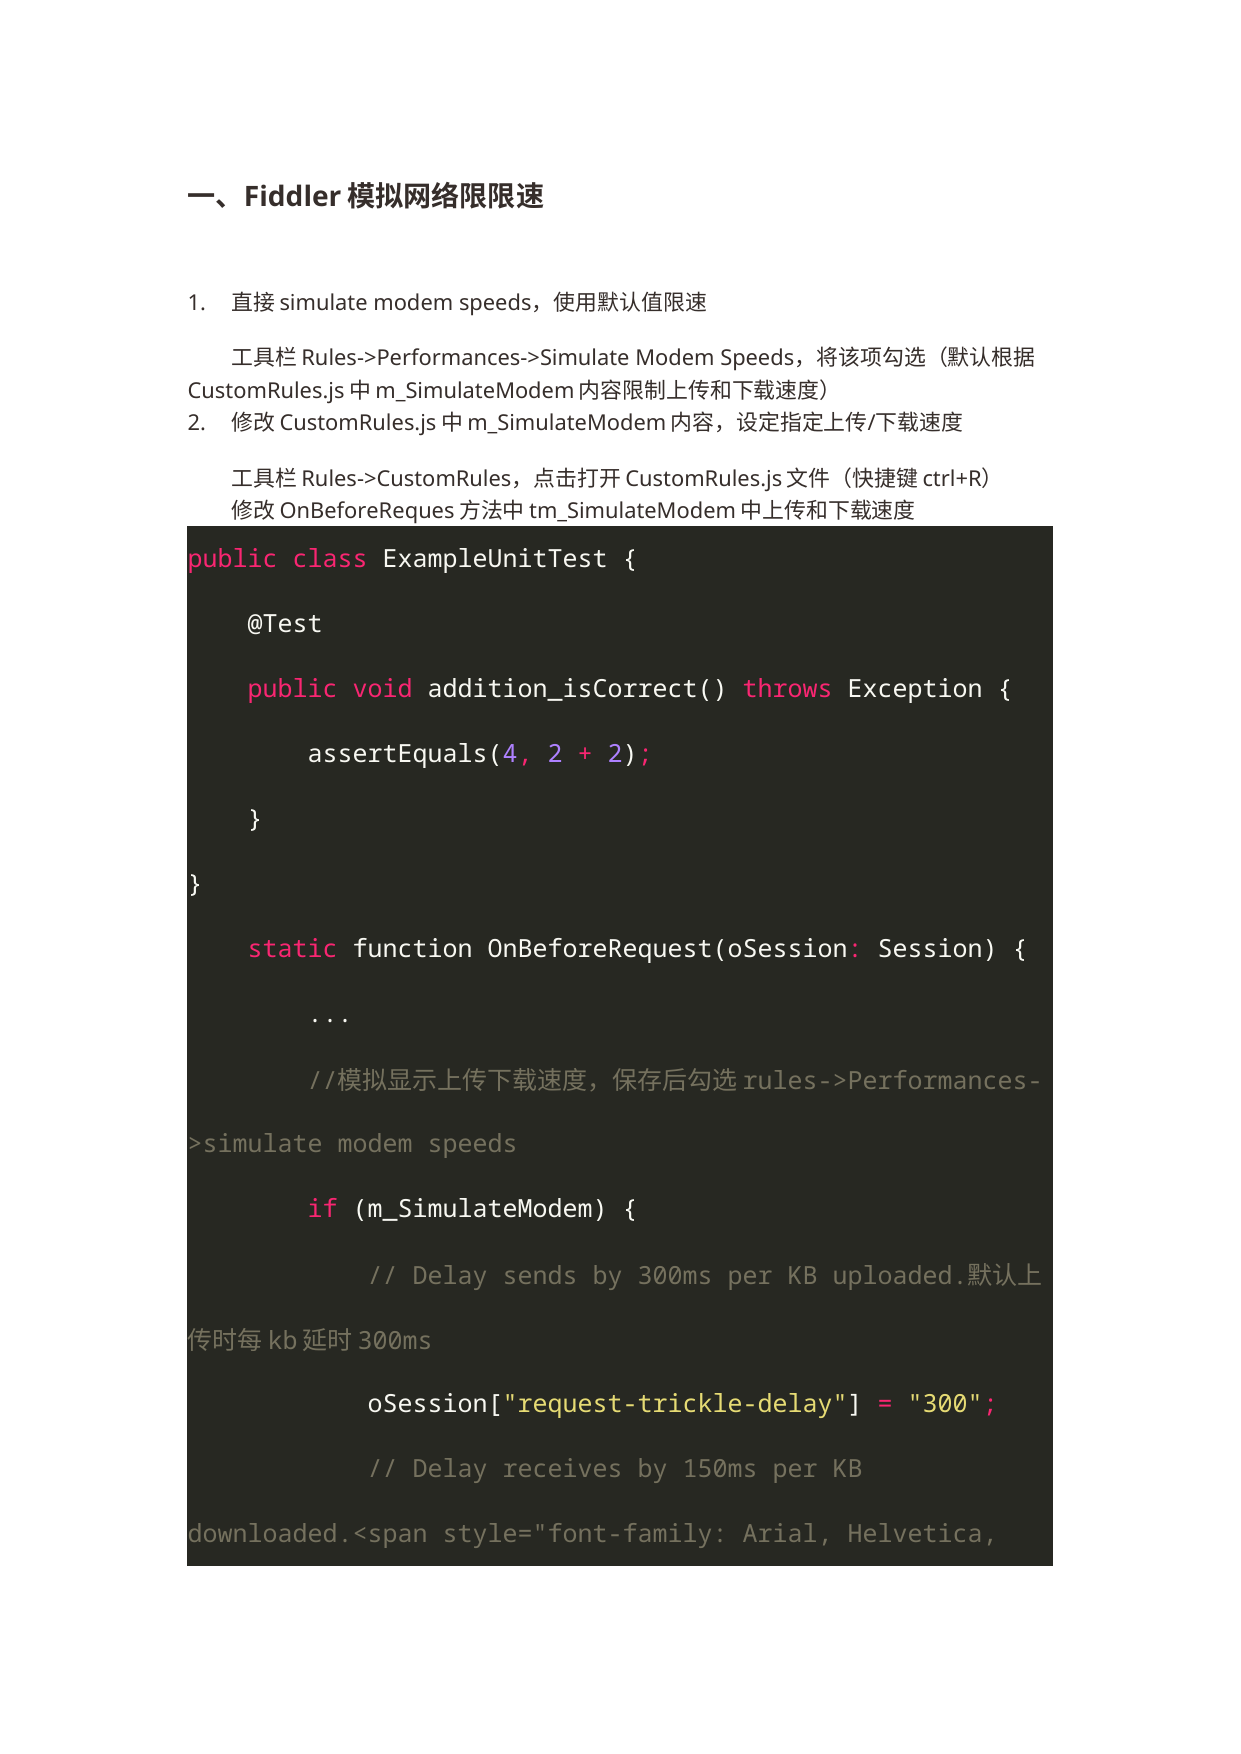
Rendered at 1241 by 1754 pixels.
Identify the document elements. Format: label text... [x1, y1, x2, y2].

text 工具栏Rules->CustomRules，点击打开CustomRules.js文件（快捷键ctrl+R） [187, 461, 1053, 493]
subtitle 修改CustomRules.js中m_SimulateModem内容，设定指定上传/下载速度 [187, 405, 1053, 438]
subtitle 直接simulate modem speeds，使用默认值限速 [187, 284, 1053, 317]
subtitle 一、Fiddler模拟网络限限速 [187, 162, 1053, 227]
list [187, 526, 1053, 1566]
text 修改OnBeforeReques方法中tm_SimulateModem中上传和下载速度 [187, 493, 1053, 526]
text 工具栏Rules->Performances->Simulate Modem Speeds，将该项勾选（默认根据CustomRules.js中m_SimulateModem内容限制上传和下载速度） [187, 340, 1053, 405]
